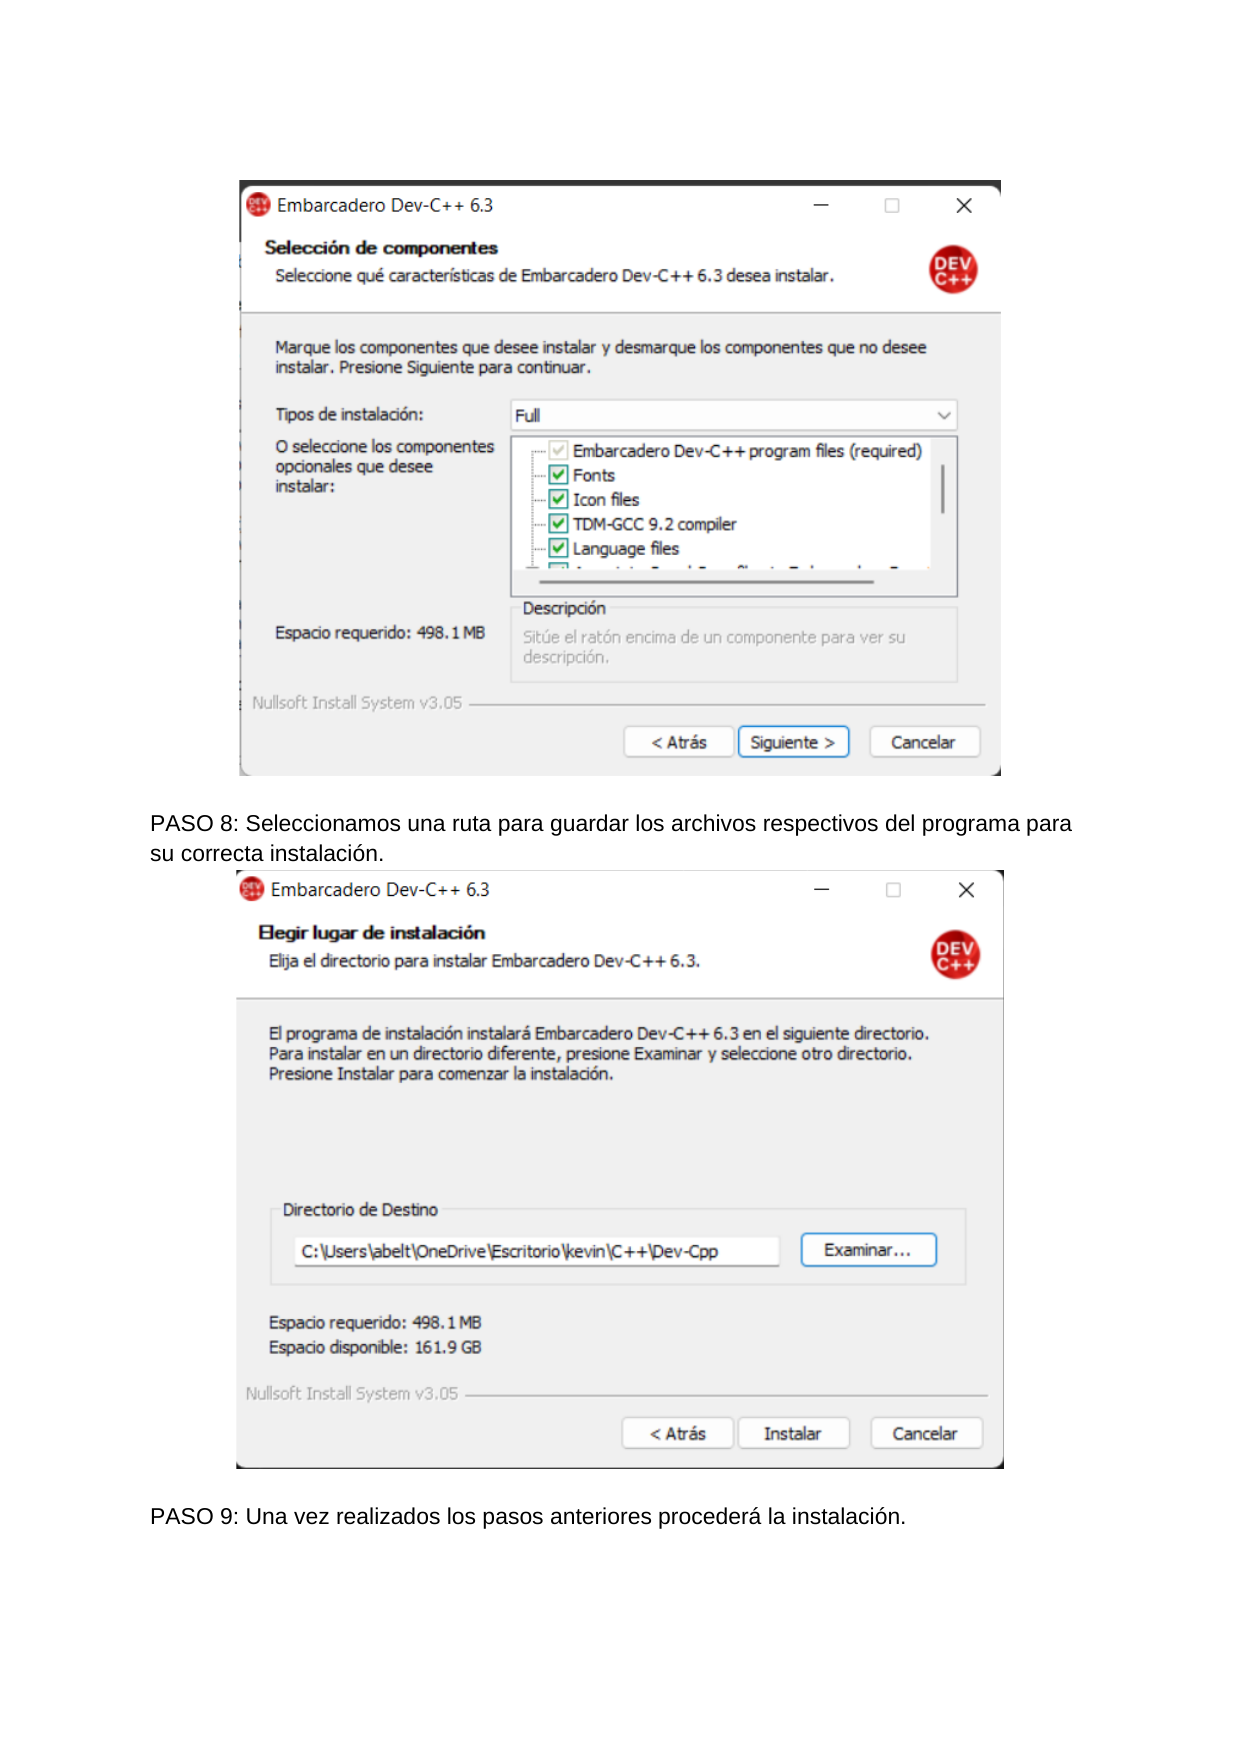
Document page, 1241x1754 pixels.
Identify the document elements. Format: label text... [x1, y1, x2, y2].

text PASO 8: Seleccionamos una ruta para guardar los archivos respectivos del programa para su correcta instalación. [150, 809, 1090, 866]
text PASO 9: Una vez realizados los pasos anteriores procederá la instalación. [150, 1503, 1090, 1529]
picture [236, 870, 1004, 1469]
picture [239, 180, 1001, 776]
